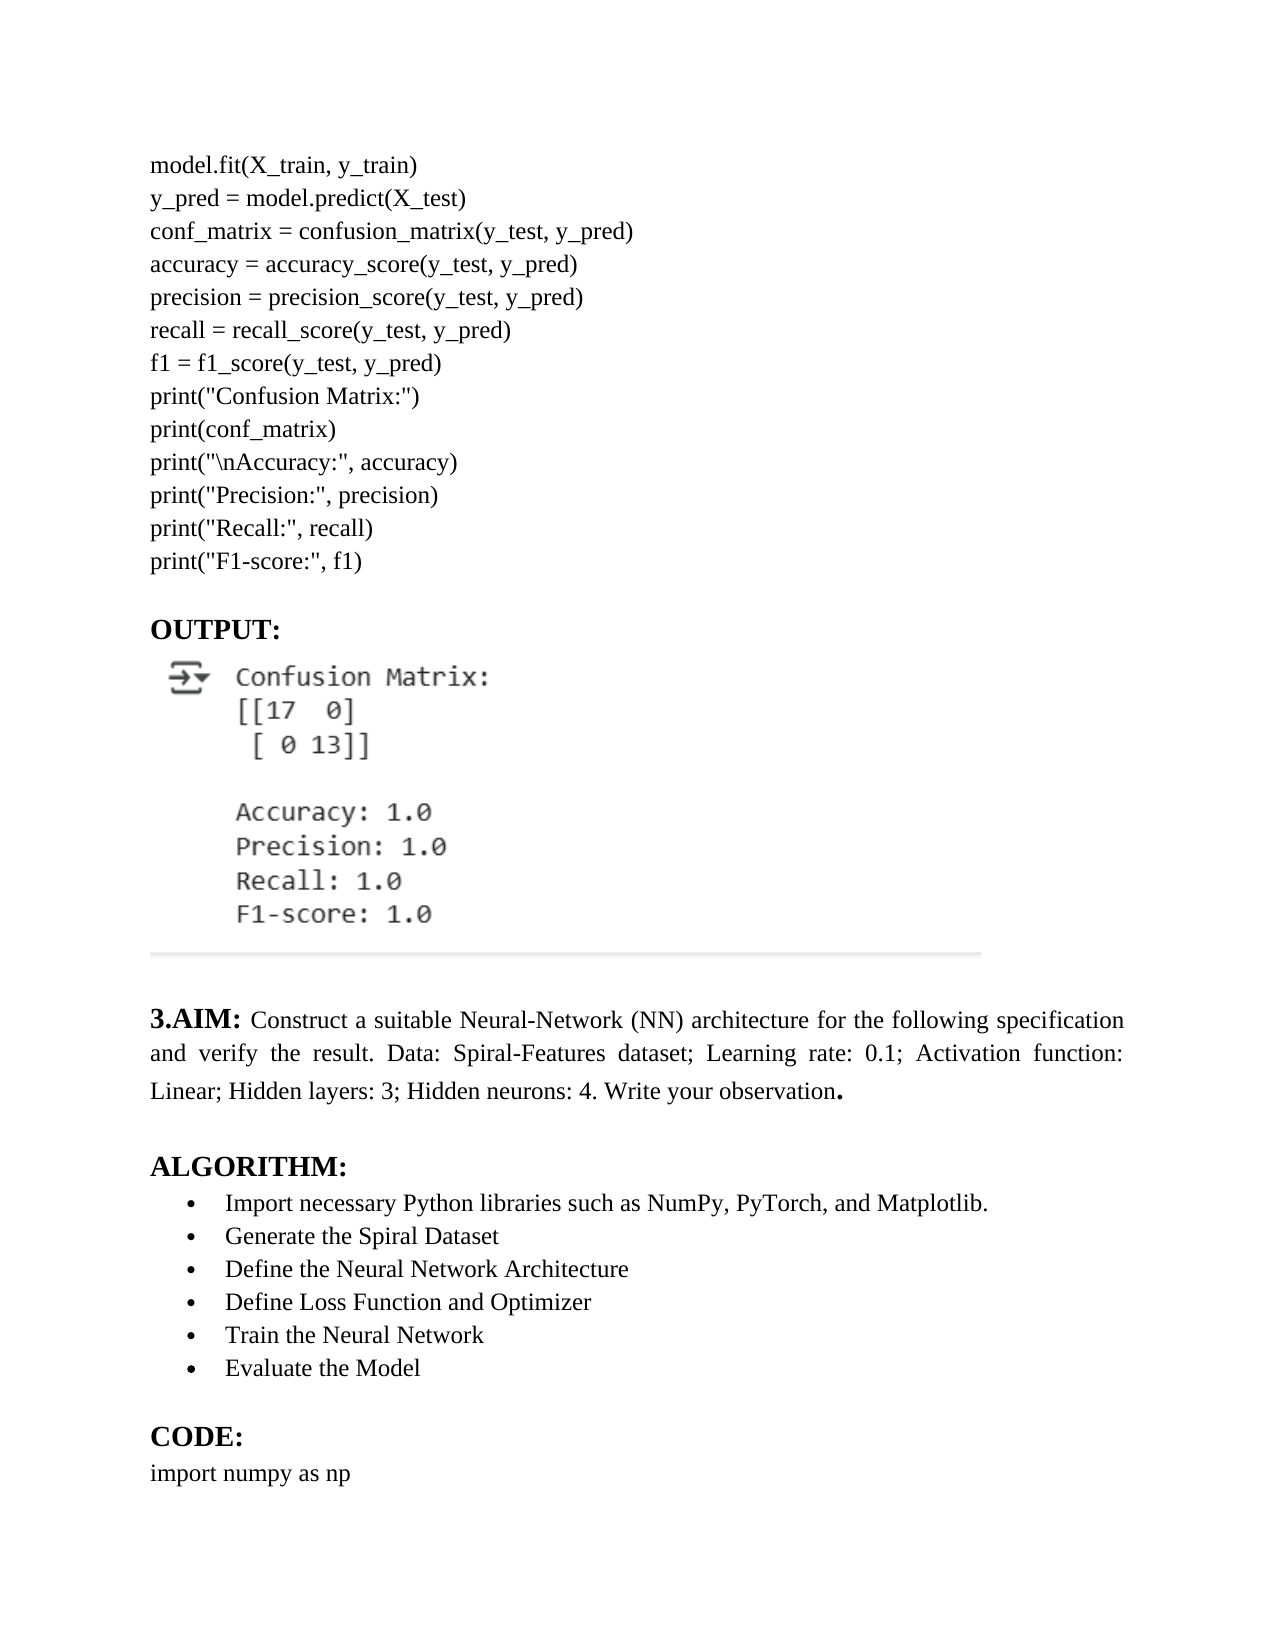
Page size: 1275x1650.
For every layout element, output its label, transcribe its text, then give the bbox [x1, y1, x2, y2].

list Train the Neural Network [187, 1320, 1125, 1349]
list Generate the Spiral Dataset [187, 1221, 1125, 1250]
text import numpy as np [150, 1458, 1125, 1486]
text print("\nAccuracy:", accuracy) [150, 447, 1125, 476]
text 3.AIM: Construct a suitable Neural-Network (NN) architecture for the following specification and verify the result. Data: Spiral-Features dataset; Learning rate: 0.1; Activation function: Linear; Hidden layers: 3; Hidden neurons: 4. Write your observation. [150, 1001, 1125, 1106]
text OUTPUT: [150, 612, 1125, 646]
text CODE: [150, 1419, 1125, 1453]
text conf_matrix = confusion_matrix(y_test, y_pred) [150, 216, 1125, 245]
picture [150, 650, 982, 959]
text ALGORITHM: [150, 1149, 1125, 1183]
list Import necessary Python libraries such as NumPy, PyTorch, and Matplotlib. [187, 1188, 1125, 1217]
text y_pred = model.predict(X_test) [150, 183, 1125, 212]
text print("F1-score:", f1) [150, 546, 1125, 575]
text print(conf_matrix) [150, 414, 1125, 443]
text print("Precision:", precision) [150, 480, 1125, 509]
text precision = precision_score(y_test, y_pred) [150, 282, 1125, 311]
text accuracy = accuracy_score(y_test, y_pred) [150, 249, 1125, 278]
text f1 = f1_score(y_test, y_pred) [150, 348, 1125, 377]
text print("Recall:", recall) [150, 513, 1125, 542]
list Define Loss Function and Optimizer [187, 1287, 1125, 1316]
list Define the Neural Network Architecture [187, 1254, 1125, 1283]
text model.fit(X_train, y_train) [150, 150, 1125, 179]
list Evaluate the Model [187, 1353, 1125, 1382]
text print("Confusion Matrix:") [150, 381, 1125, 410]
text recall = recall_score(y_test, y_pred) [150, 315, 1125, 344]
